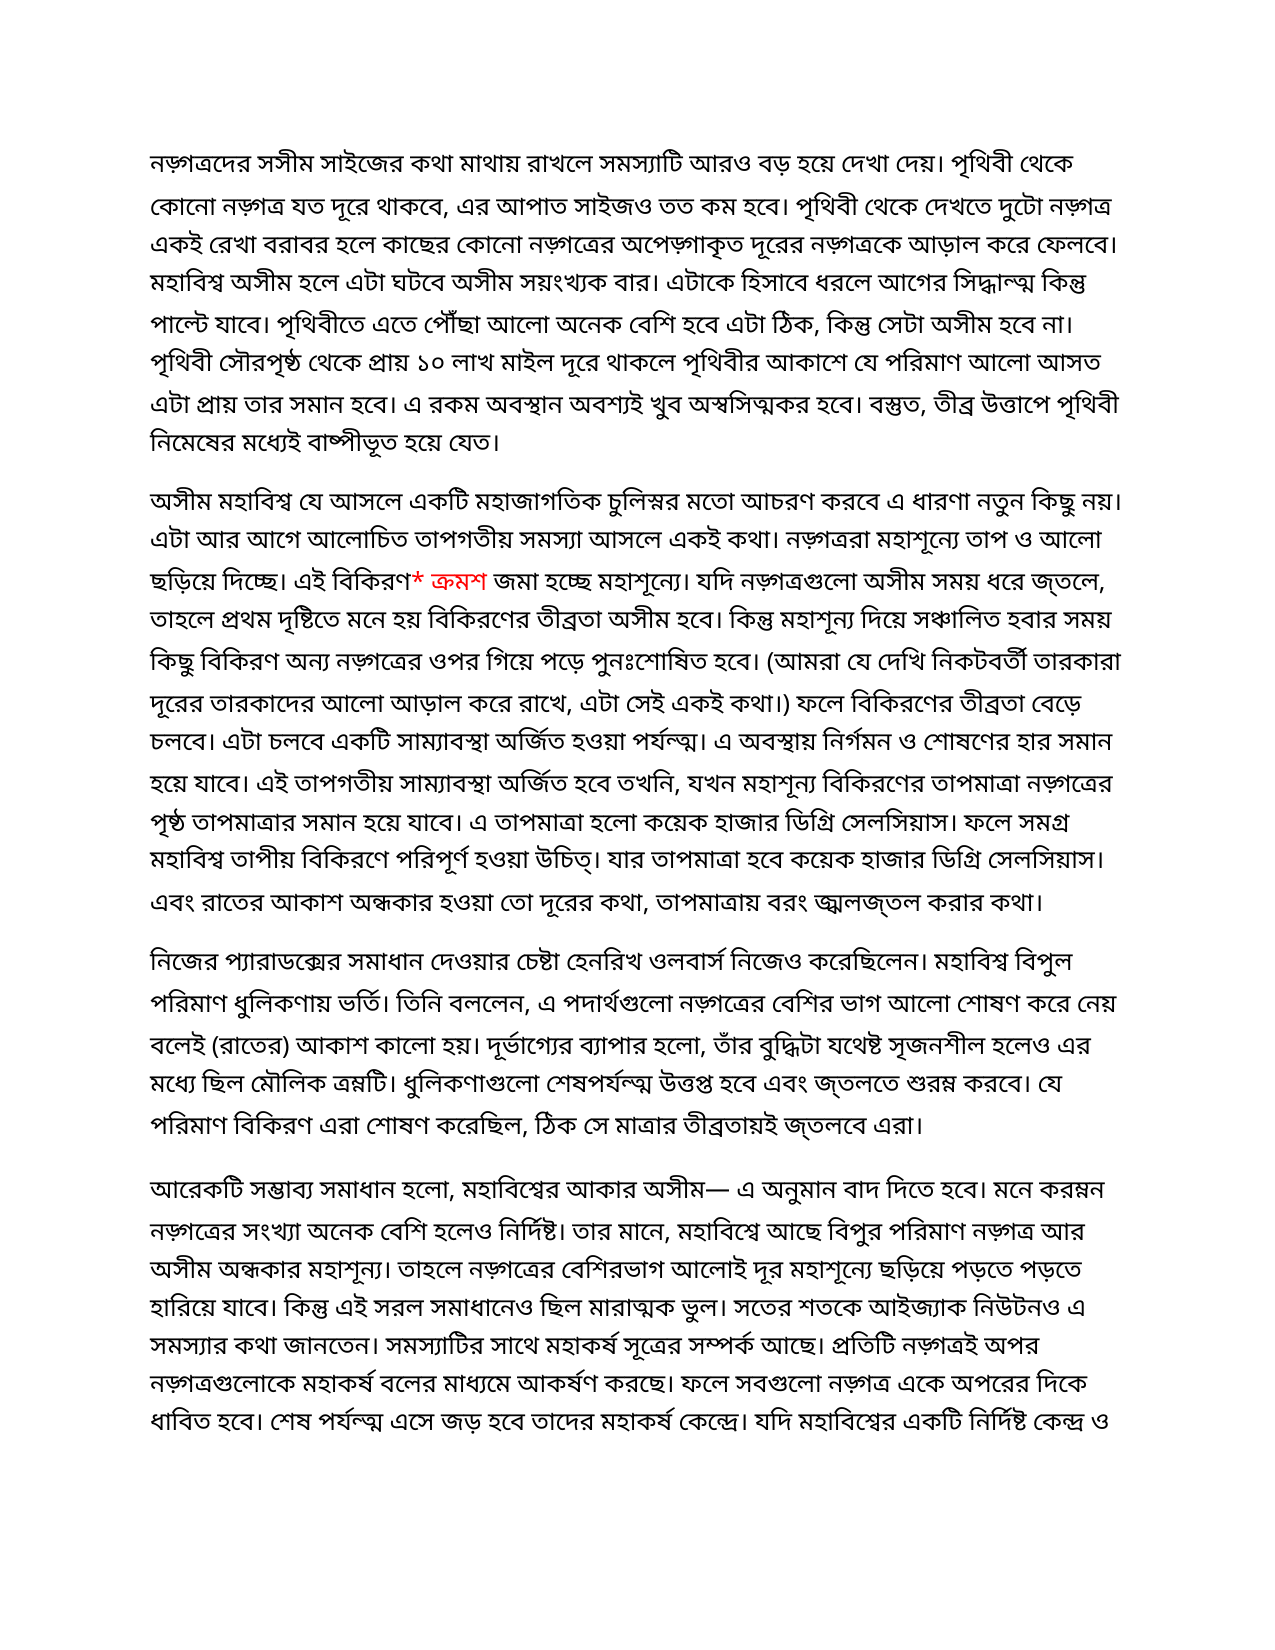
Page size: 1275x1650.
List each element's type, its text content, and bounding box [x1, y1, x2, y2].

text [150, 1171, 1125, 1441]
text অসীম মহাবিশ্ব যে আসলে একটি মহাজাগতিক চুলিস্নর মতো আচরণ করবে এ ধারণা নতুন কিছু নয়। এটা আর আগে আলোচিত তাপগতীয় সমস্যা আসলে একই কথা। নড়্গত্ররা মহাশূন্যে তাপ ও আলো ছড়িয়ে দিচ্ছে। এই বিকিরণ* ক্রমশ জমা হচ্ছে মহাশূন্যে। যদি নড়্গত্রগুলো অসীম সময় ধরে জ্তলে, তাহলে প্রথম দৃষ্টিতে মনে হয় বিকিরণের তীব্রতা অসীম হবে। কিন্তু মহাশূন্য দিয়ে সঞ্চালিত হবার সময় কিছু বিকিরণ অন্য নড়্গত্রের ওপর গিয়ে পড়ে পুনঃশোষিত হবে। (আমরা যে দেখি নিকটবর্তী তারকারা দূরের তারকাদের আলো আড়াল করে রাখে, এটা সেই একই কথা।) ফলে বিকিরণের তীব্রতা বেড়ে চলবে। এটা চলবে একটি সাম্যাবস্থা অর্জিত হওয়া পর্যন্ত্ম। এ অবস্থায় নির্গমন ও শোষণের হার সমান হয়ে যাবে। এই তাপগতীয় সাম্যাবস্থা অর্জিত হবে তখনি, যখন মহাশূন্য বিকিরণের তাপমাত্রা নড়্গত্রের পৃষ্ঠ তাপমাত্রার সমান হয়ে যাবে। এ তাপমাত্রা হলো কয়েক হাজার ডিগ্রি সেলসিয়াস। ফলে সমগ্র মহাবিশ্ব তাপীয় বিকিরণে পরিপূর্ণ হওয়া উচিত্। যার তাপমাত্রা হবে কয়েক হাজার ডিগ্রি সেলসিয়াস। এবং রাতের আকাশ অন্ধকার হওয়া তো দূরের কথা, তাপমাত্রায় বরং জ্ঝলজ্তল করার কথা। [150, 488, 1125, 921]
text নড়্গত্রদের সসীম সাইজের কথা মাথায় রাখলে সমস্যাটি আরও বড় হয়ে দেখা দেয়। পৃথিবী থেকে কোনো নড়্গত্র যত দূরে থাকবে, এর আপাত সাইজও তত কম হবে। পৃথিবী থেকে দেখতে দুটো নড়্গত্র একই রেখা বরাবর হলে কাছের কোনো নড়্গত্রের অপেড়্গাকৃত দূরের নড়্গত্রকে আড়াল করে ফেলবে। মহাবিশ্ব অসীম হলে এটা ঘটবে অসীম সয়ংখ্যক বার। এটাকে হিসাবে ধরলে আগের সিদ্ধান্ত্ম কিন্তু পাল্টে যাবে। পৃথিবীতে এতে পৌঁছা আলো অনেক বেশি হবে এটা ঠিক, কিন্তু সেটা অসীম হবে না। পৃথিবী সৌরপৃষ্ঠ থেকে প্রায় ১০ লাখ মাইল দূরে থাকলে পৃথিবীর আকাশে যে পরিমাণ আলো আসত এটা প্রায় তার সমান হবে। এ রকম অবস্থান অবশ্যই খুব অস্বসিত্মকর হবে। বস্তুত, তীব্র উত্তাপে পৃথিবী নিমেষের মধ্যেই বাষ্পীভূত হয়ে যেত। [150, 150, 1125, 462]
text নিজের প্যারাডক্সের সমাধান দেওয়ার চেষ্টা হেনরিখ ওলবার্স নিজেও করেছিলেন। মহাবিশ্ব বিপুল পরিমাণ ধুলিকণায় ভর্তি। তিনি বললেন, এ পদার্থগুলো নড়্গত্রের বেশির ভাগ আলো শোষণ করে নেয় বলেই (রাতের) আকাশ কালো হয়। দূর্ভাগ্যের ব্যাপার হলো, তাঁর বুদ্ধিটা যথেষ্ট সৃজনশীল হলেও এর মধ্যে ছিল মৌলিক ত্রম্নটি। ধুলিকণাগুলো শেষপর্যন্ত্ম উত্তপ্ত হবে এবং জ্তলতে শুরম্ন করবে। যে পরিমাণ বিকিরণ এরা শোষণ করেছিল, ঠিক সে মাত্রার তীব্রতায়ই জ্তলবে এরা। [150, 948, 1125, 1145]
